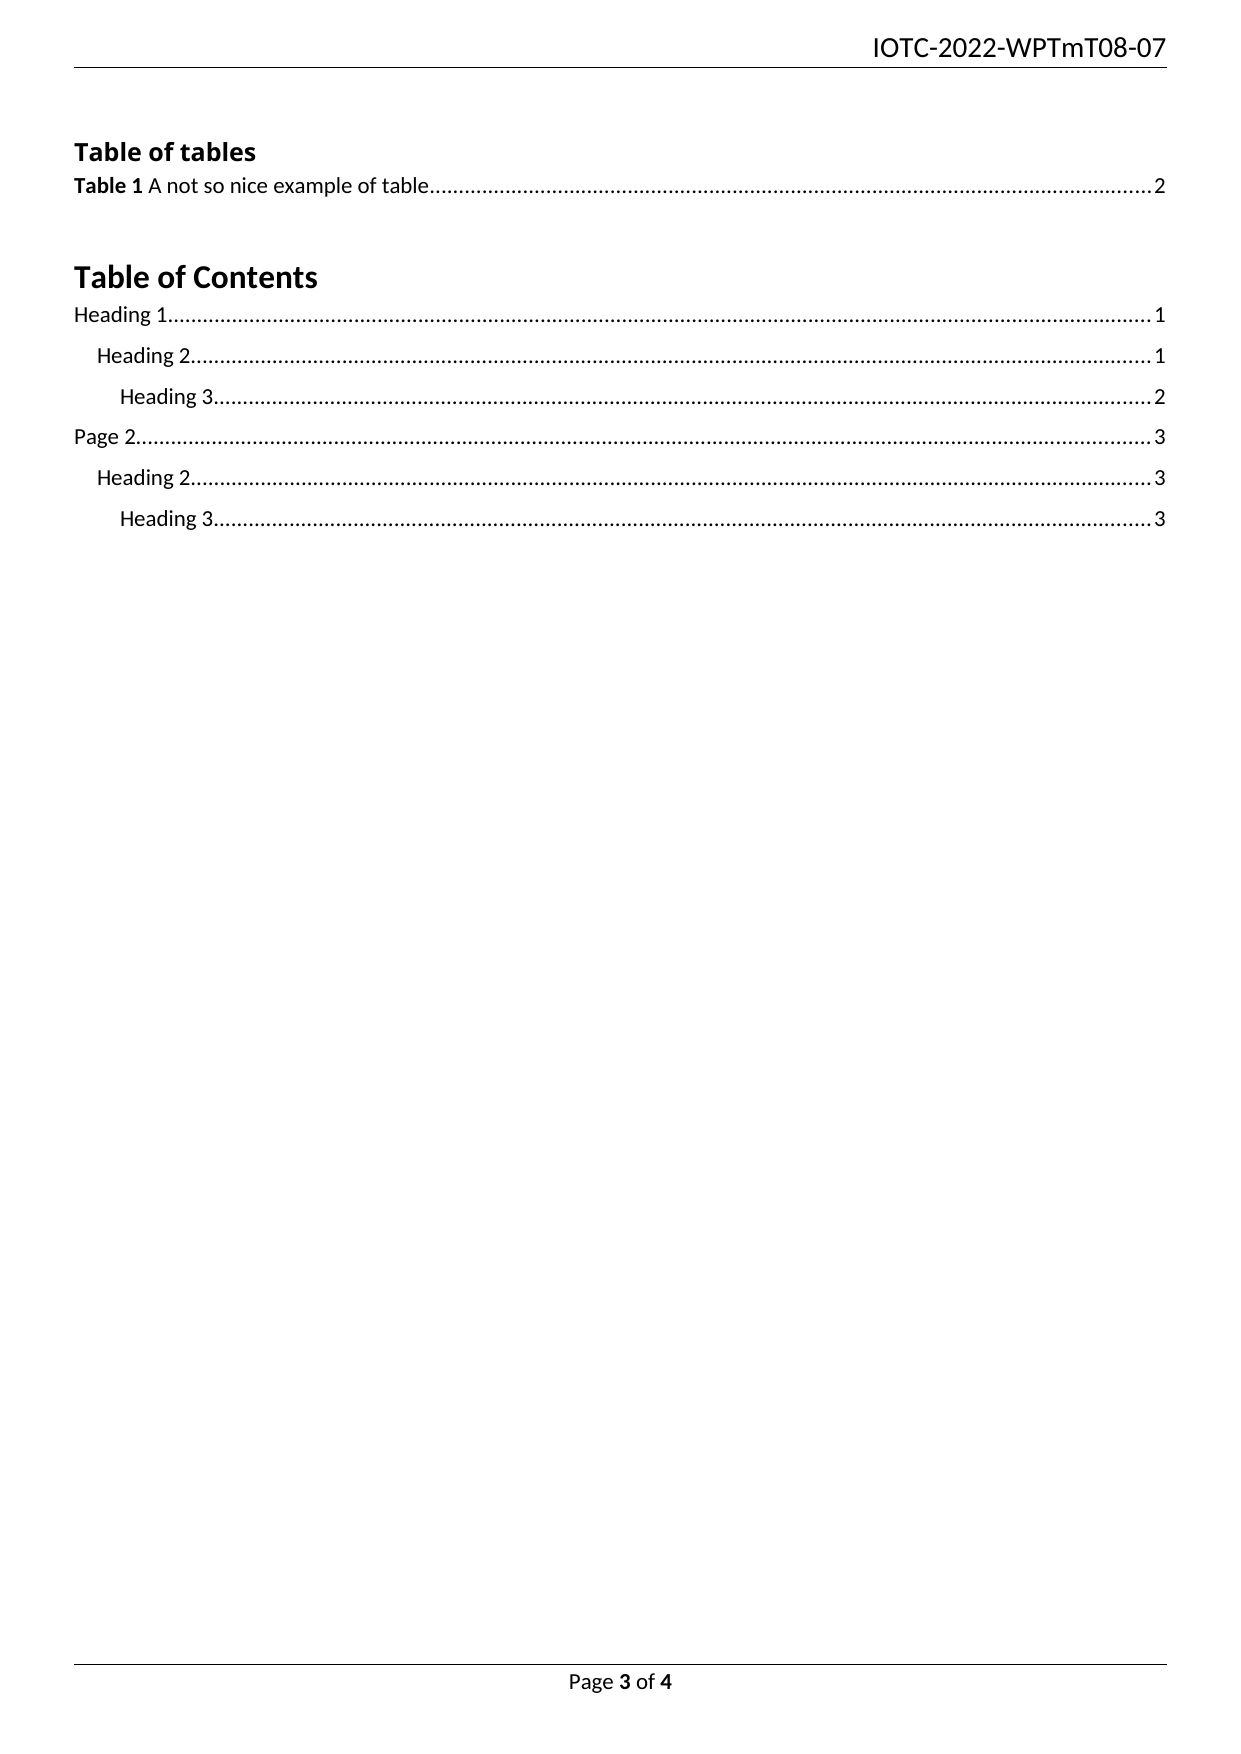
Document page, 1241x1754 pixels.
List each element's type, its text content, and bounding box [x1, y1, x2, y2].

text Table 1 A not so nice example of table 2 [74, 171, 1167, 199]
subtitle Table of tables [74, 134, 1167, 168]
